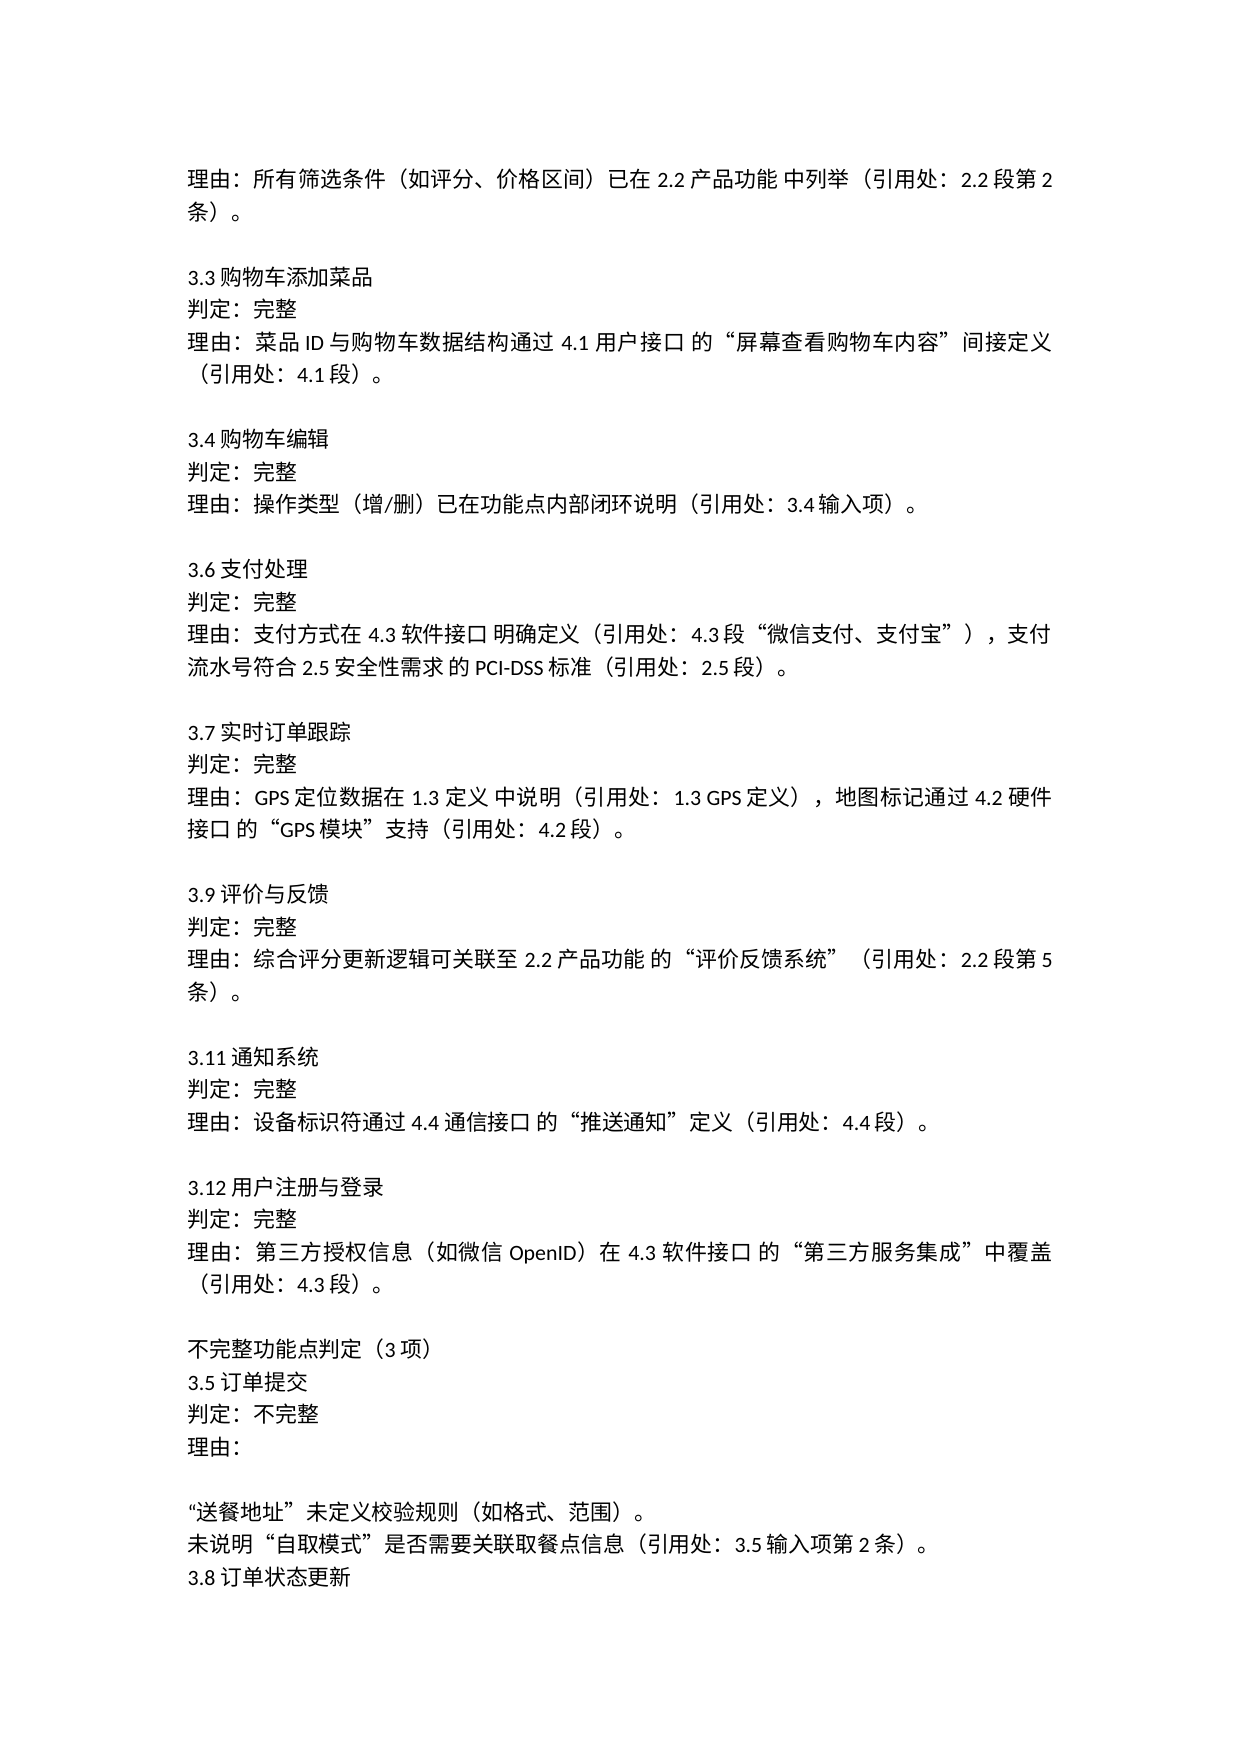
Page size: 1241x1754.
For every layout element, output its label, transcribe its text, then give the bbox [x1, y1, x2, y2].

text 理由：支付方式在 4.3 软件接口 明确定义（引用处：4.3段“微信支付、支付宝”），支付流水号符合 2.5 安全性需求 的PCI-DSS标准（引用处：2.5段）。 [187, 617, 1053, 682]
text 理由：GPS定位数据在 1.3 定义 中说明（引用处：1.3 GPS定义），地图标记通过 4.2 硬件接口 的“GPS模块”支持（引用处：4.2段）。 [187, 779, 1053, 844]
text 判定：完整 [187, 1202, 1053, 1234]
text 判定：完整 [187, 909, 1053, 942]
text 3.4 购物车编辑 [187, 422, 1053, 454]
text 理由： [187, 1429, 1053, 1462]
text 理由：综合评分更新逻辑可关联至 2.2 产品功能 的“评价反馈系统”（引用处：2.2段第5条）。 [187, 942, 1053, 1007]
text 3.3 购物车添加菜品 [187, 259, 1053, 292]
text 判定：完整 [187, 1072, 1053, 1104]
text 3.11 通知系统 [187, 1039, 1053, 1072]
text 理由：所有筛选条件（如评分、价格区间）已在 2.2 产品功能 中列举（引用处：2.2段第2条）。 [187, 162, 1053, 227]
text 3.12 用户注册与登录 [187, 1169, 1053, 1202]
text 3.9 评价与反馈 [187, 877, 1053, 909]
text 3.7 实时订单跟踪 [187, 714, 1053, 747]
text 3.6 支付处理 [187, 552, 1053, 584]
text 未说明“自取模式”是否需要关联取餐点信息（引用处：3.5输入项第2条）。 [187, 1527, 1053, 1559]
text 判定：完整 [187, 584, 1053, 617]
text 判定：完整 [187, 454, 1053, 487]
text “送餐地址”未定义校验规则（如格式、范围）。 [187, 1494, 1053, 1527]
text 理由：操作类型（增/删）已在功能点内部闭环说明（引用处：3.4输入项）。 [187, 487, 1053, 519]
text 3.5 订单提交 [187, 1364, 1053, 1397]
text 判定：完整 [187, 747, 1053, 779]
text 理由：菜品ID与购物车数据结构通过 4.1 用户接口 的“屏幕查看购物车内容”间接定义（引用处：4.1段）。 [187, 324, 1053, 389]
text 不完整功能点判定（3项） [187, 1332, 1053, 1364]
text 理由：第三方授权信息（如微信OpenID）在 4.3 软件接口 的“第三方服务集成”中覆盖（引用处：4.3段）。 [187, 1234, 1053, 1299]
text 判定：完整 [187, 292, 1053, 324]
text 判定：不完整 [187, 1397, 1053, 1429]
text 3.8 订单状态更新 [187, 1559, 1053, 1592]
text 理由：设备标识符通过 4.4 通信接口 的“推送通知”定义（引用处：4.4段）。 [187, 1104, 1053, 1137]
